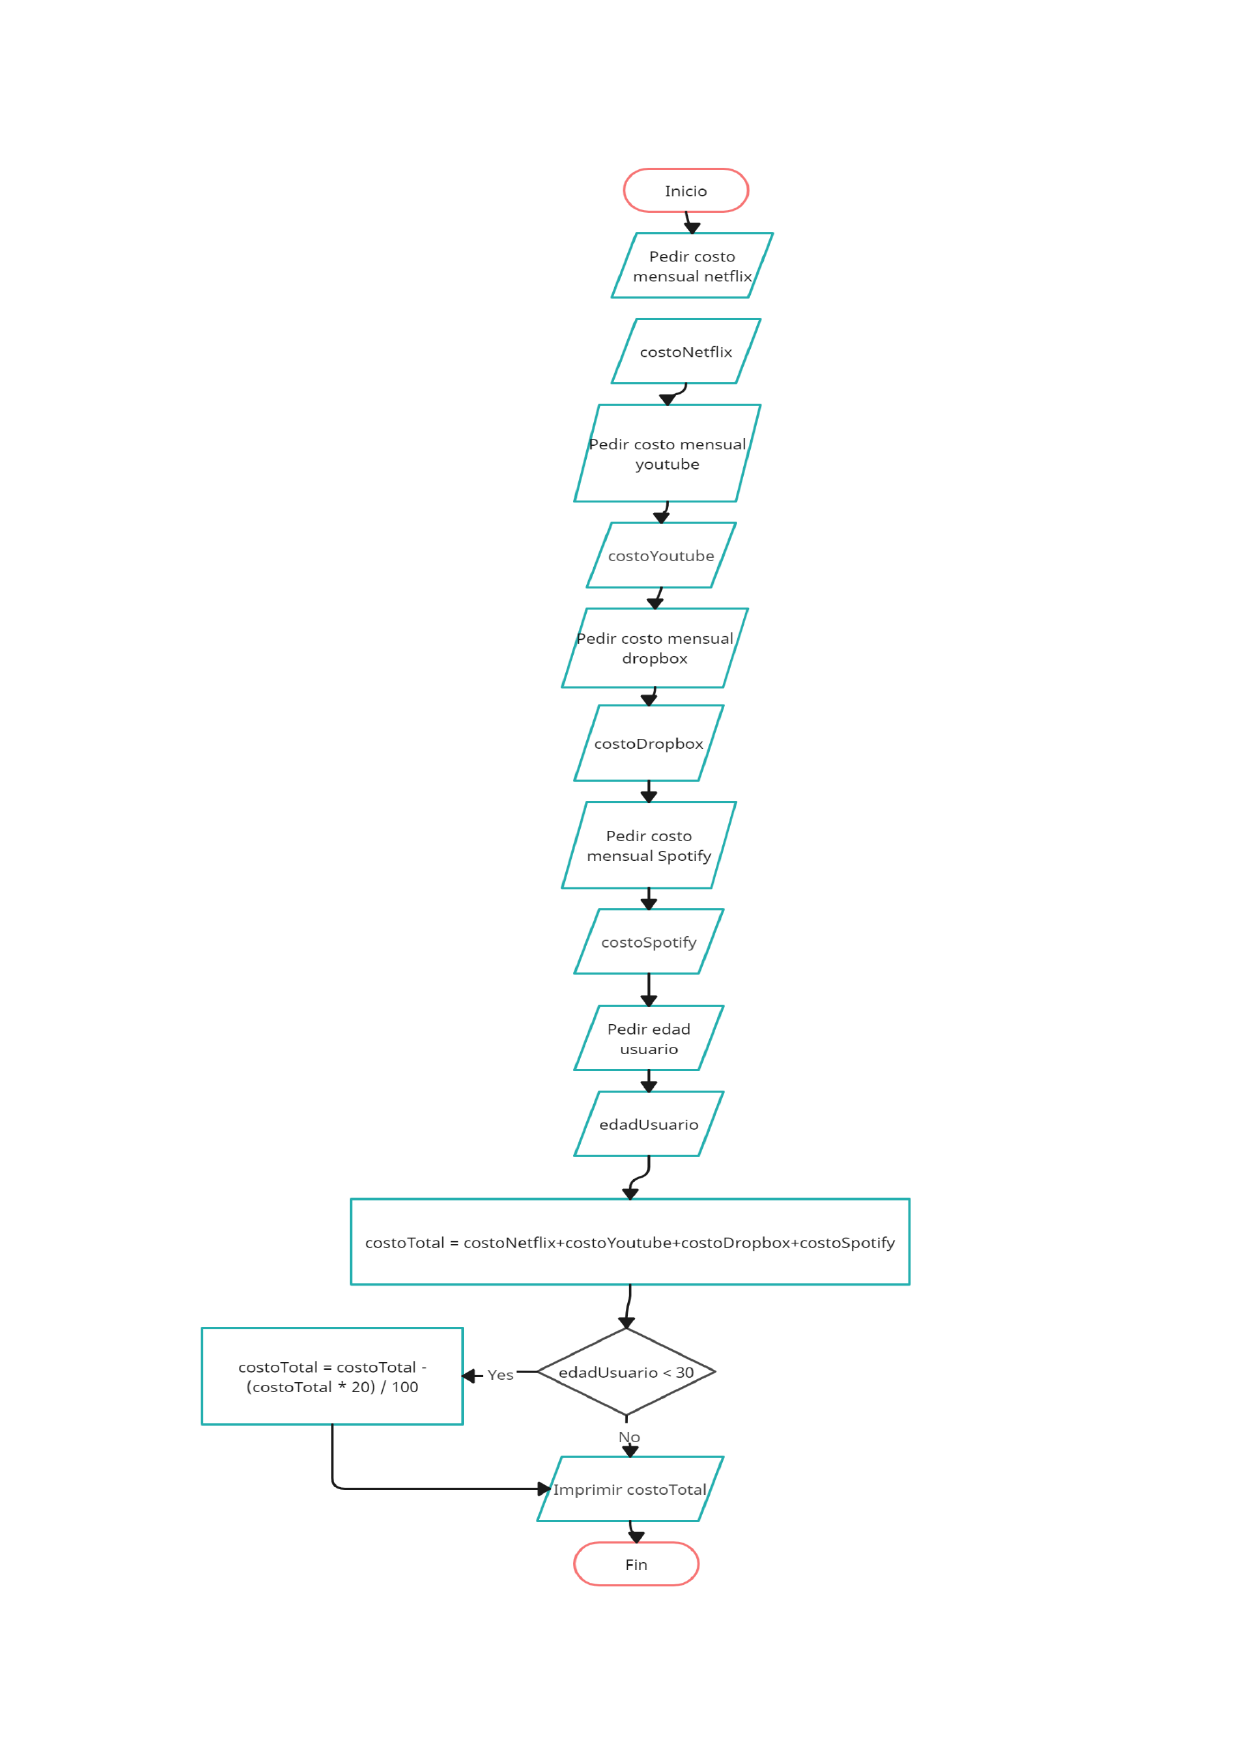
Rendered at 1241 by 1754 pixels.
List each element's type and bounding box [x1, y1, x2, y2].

picture [177, 147, 934, 1607]
